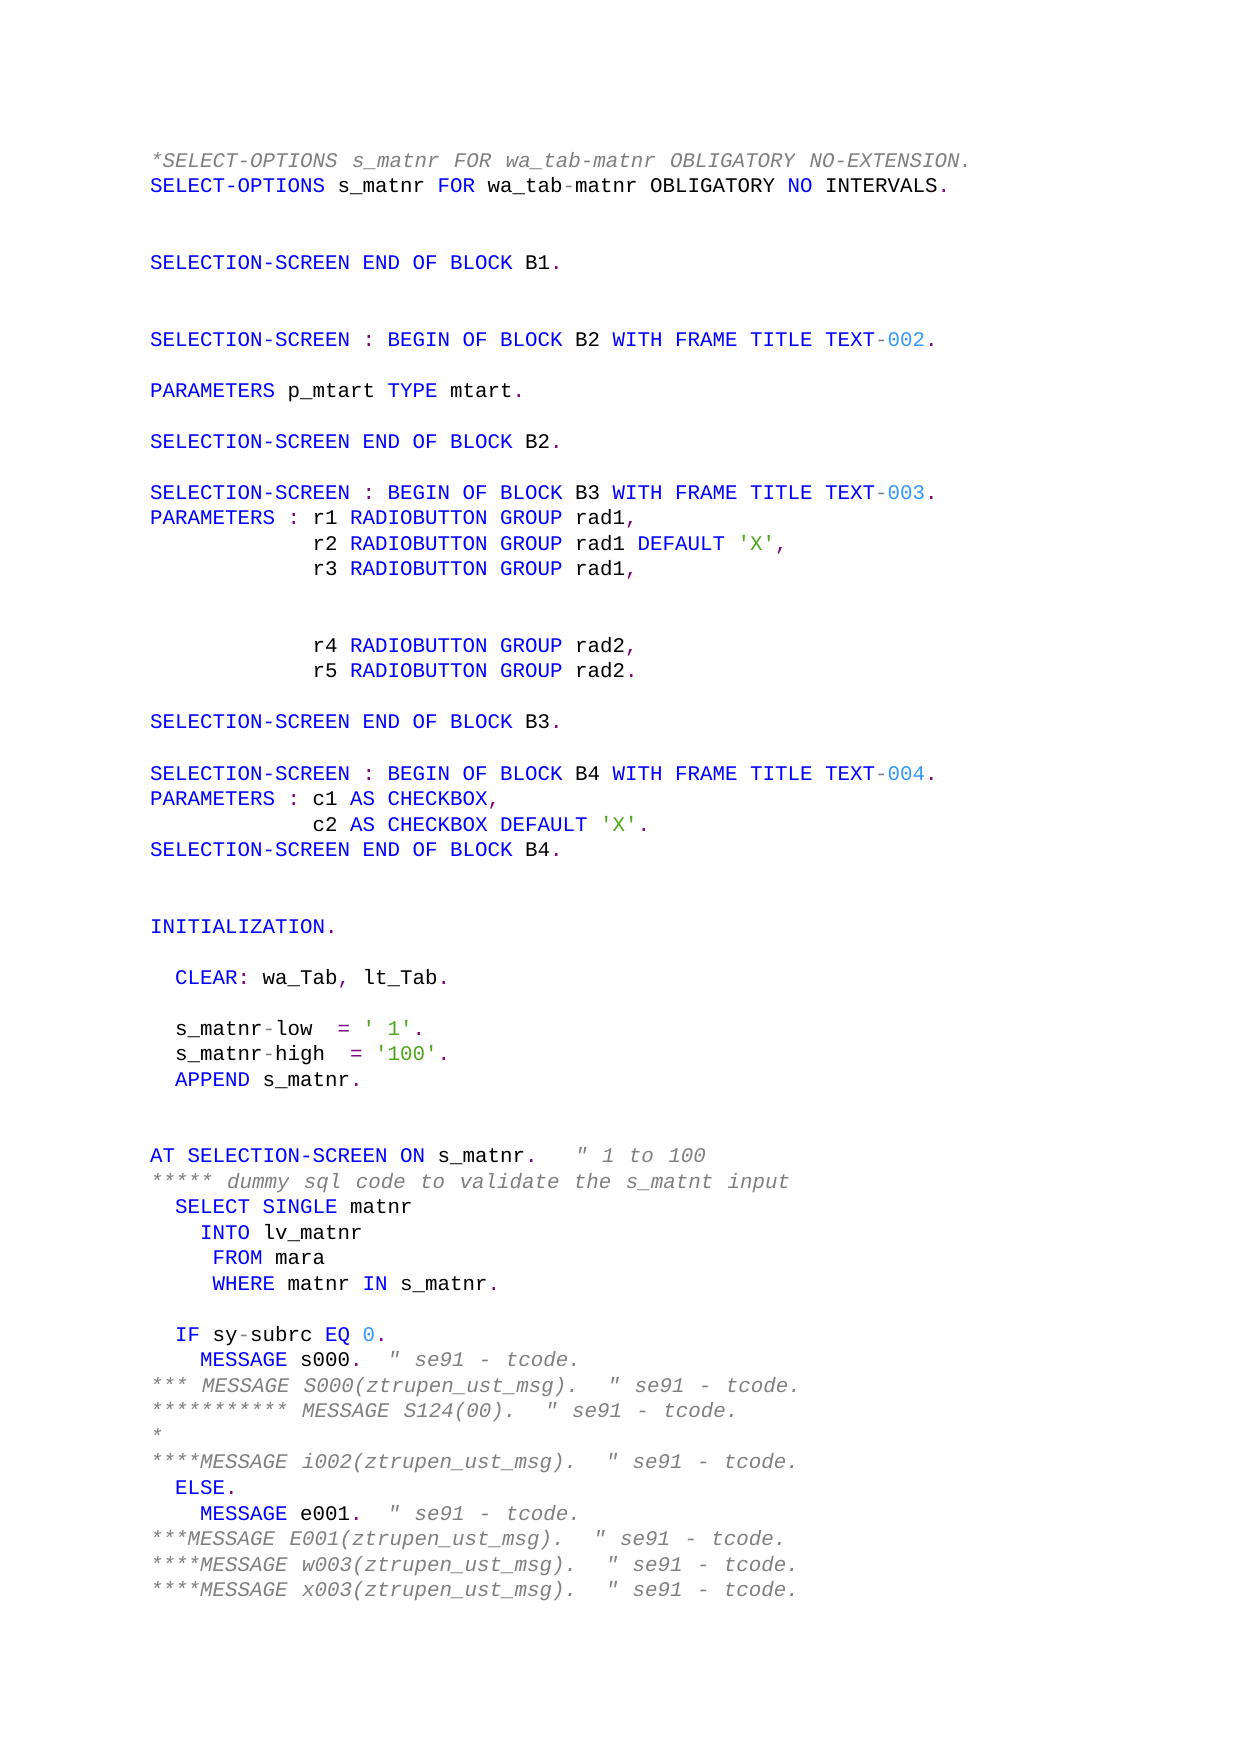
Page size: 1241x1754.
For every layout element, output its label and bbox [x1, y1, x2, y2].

text [150, 150, 1090, 1603]
